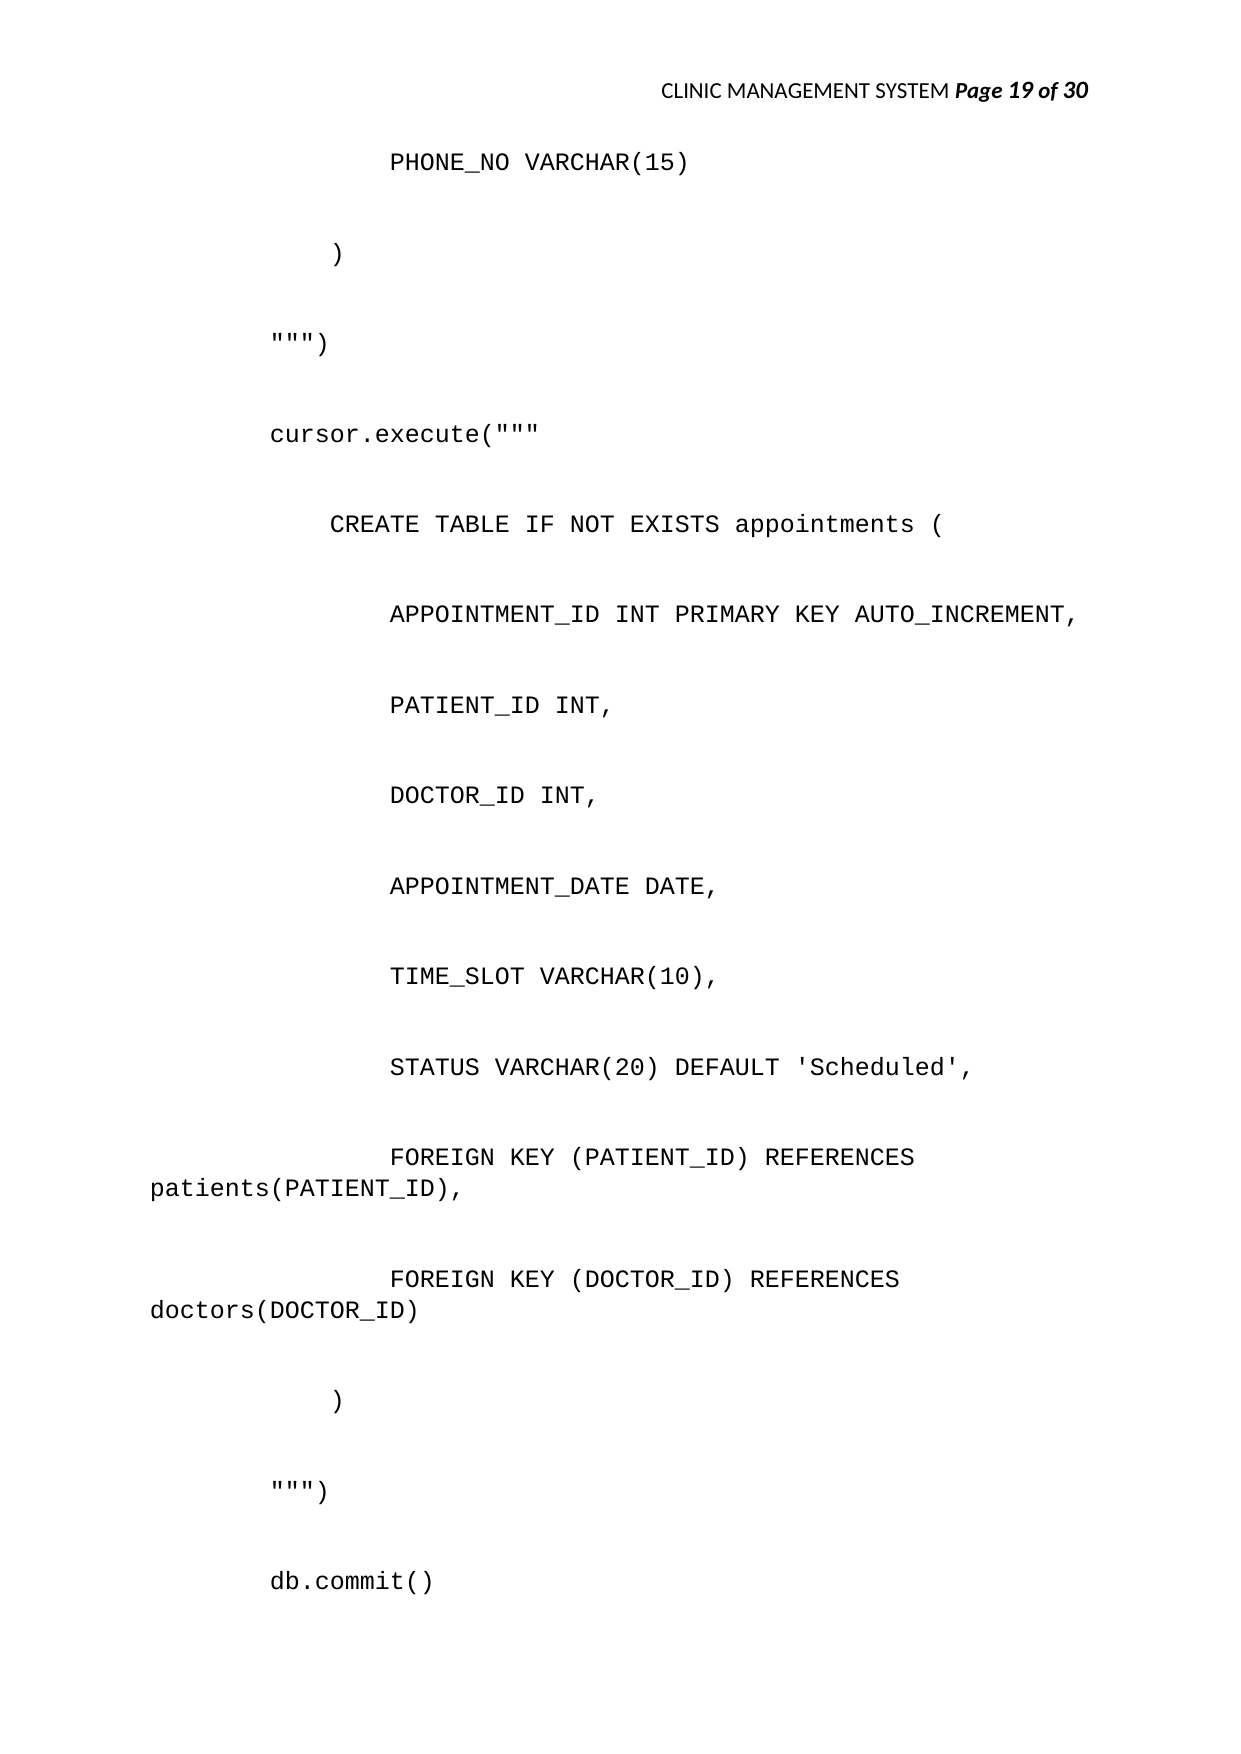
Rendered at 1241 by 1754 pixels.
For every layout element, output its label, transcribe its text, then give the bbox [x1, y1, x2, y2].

text ) [149, 240, 1090, 269]
text cursor.execute(""" [149, 421, 1090, 449]
text APPOINTMENT_ID INT PRIMARY KEY AUTO_INCREMENT, [149, 602, 1090, 630]
text db.commit() [149, 1569, 1090, 1597]
text """) [149, 331, 1090, 359]
text FOREIGN KEY (DOCTOR_ID) REFERENCES doctors(DOCTOR_ID) [149, 1266, 1090, 1326]
text FOREIGN KEY (PATIENT_ID) REFERENCES patients(PATIENT_ID), [149, 1144, 1090, 1204]
text """) [149, 1478, 1090, 1507]
text TIME_SLOT VARCHAR(10), [149, 964, 1090, 992]
text APPOINTMENT_DATE DATE, [149, 873, 1090, 902]
text DOCTOR_ID INT, [149, 783, 1090, 811]
text STATUS VARCHAR(20) DEFAULT 'Scheduled', [149, 1054, 1090, 1082]
text ) [149, 1388, 1090, 1416]
text PHONE_NO VARCHAR(15) [149, 150, 1090, 178]
text CREATE TABLE IF NOT EXISTS appointments ( [149, 512, 1090, 540]
text PATIENT_ID INT, [149, 692, 1090, 721]
